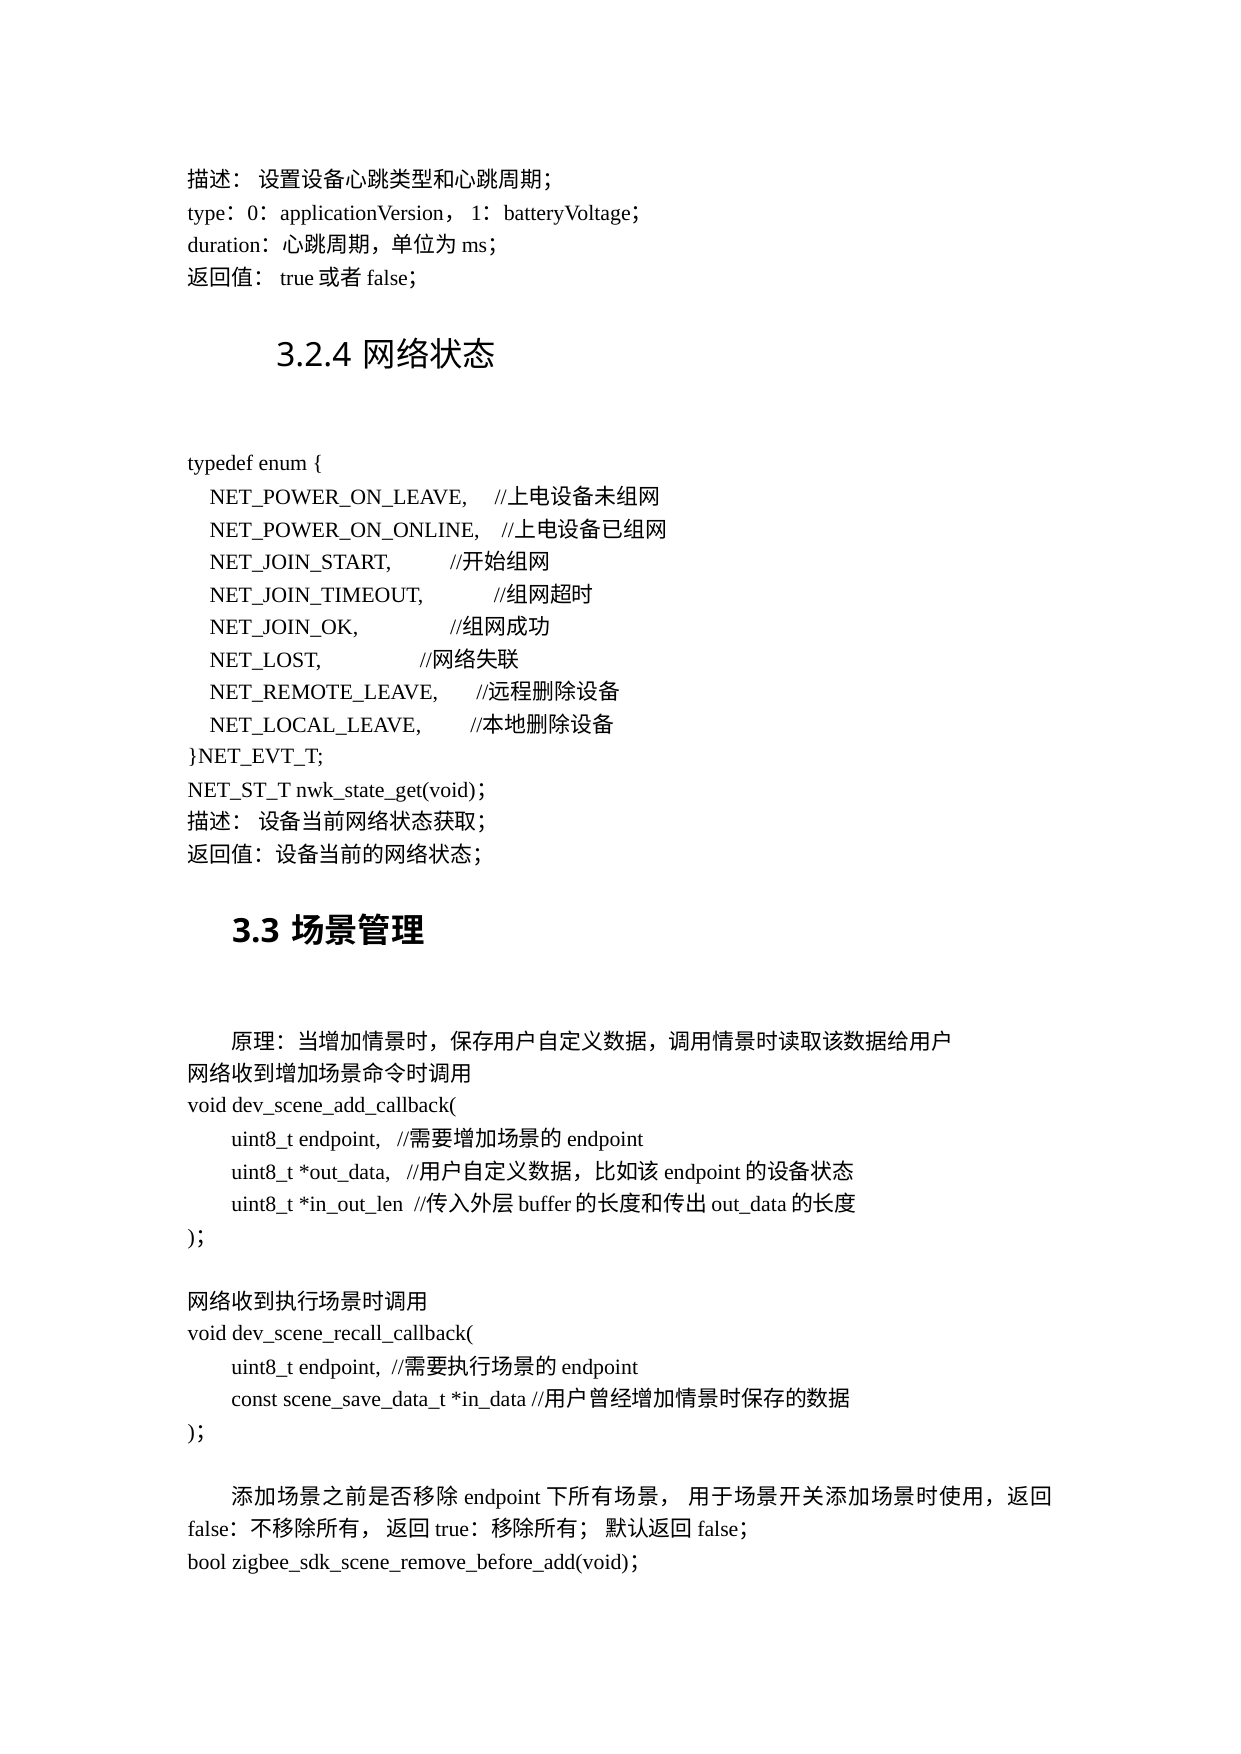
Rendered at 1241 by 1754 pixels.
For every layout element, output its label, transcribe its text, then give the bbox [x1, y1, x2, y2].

text NET_JOIN_TIMEOUT, //组网超时 [187, 576, 1053, 609]
text )； [187, 1413, 1053, 1446]
text NET_JOIN_START, //开始组网 [187, 544, 1053, 576]
text 返回值：设备当前的网络状态； [187, 836, 1053, 869]
text uint8_t endpoint, //需要执行场景的endpoint [187, 1348, 1053, 1381]
text 描述： 设置设备心跳类型和心跳周期； [187, 162, 1053, 194]
text NET_POWER_ON_LEAVE, //上电设备未组网 [187, 479, 1053, 511]
text bool zigbee_sdk_scene_remove_before_add(void)； [187, 1543, 1053, 1576]
text 描述： 设备当前网络状态获取； [187, 804, 1053, 836]
text 网络收到执行场景时调用 [187, 1283, 1053, 1316]
text uint8_t *in_out_len //传入外层buffer的长度和传出out_data的长度 [187, 1186, 1053, 1218]
text NET_JOIN_OK, //组网成功 [187, 609, 1053, 641]
text uint8_t endpoint, //需要增加场景的endpoint [187, 1121, 1053, 1153]
text NET_POWER_ON_ONLINE, //上电设备已组网 [187, 511, 1053, 544]
text typedef enum { [187, 446, 1053, 479]
text duration：心跳周期，单位为ms； [187, 227, 1053, 259]
text NET_LOST, //网络失联 [187, 641, 1053, 674]
text 返回值： true或者false； [187, 259, 1053, 292]
text const scene_save_data_t *in_data //用户曾经增加情景时保存的数据 [187, 1381, 1053, 1413]
text type：0：applicationVersion， 1：batteryVoltage； [187, 194, 1053, 227]
text 添加场景之前是否移除endpoint下所有场景， 用于场景开关添加场景时使用，返回false：不移除所有， 返回true：移除所有； 默认返回false； [187, 1478, 1053, 1543]
text )； [187, 1218, 1053, 1251]
text uint8_t *out_data, //用户自定义数据，比如该endpoint的设备状态 [187, 1153, 1053, 1186]
text }NET_EVT_T; [187, 739, 1053, 771]
text 原理：当增加情景时，保存用户自定义数据，调用情景时读取该数据给用户 [187, 1023, 1053, 1056]
text void dev_scene_add_callback( [187, 1088, 1053, 1121]
subtitle 场景管理 [232, 896, 1053, 961]
text NET_LOCAL_LEAVE, //本地删除设备 [187, 706, 1053, 739]
text 网络收到增加场景命令时调用 [187, 1056, 1053, 1088]
text NET_ST_T nwk_state_get(void)； [187, 771, 1053, 804]
text NET_REMOTE_LEAVE, //远程删除设备 [187, 674, 1053, 706]
text void dev_scene_recall_callback( [187, 1316, 1053, 1348]
subtitle 网络状态 [276, 319, 1053, 384]
